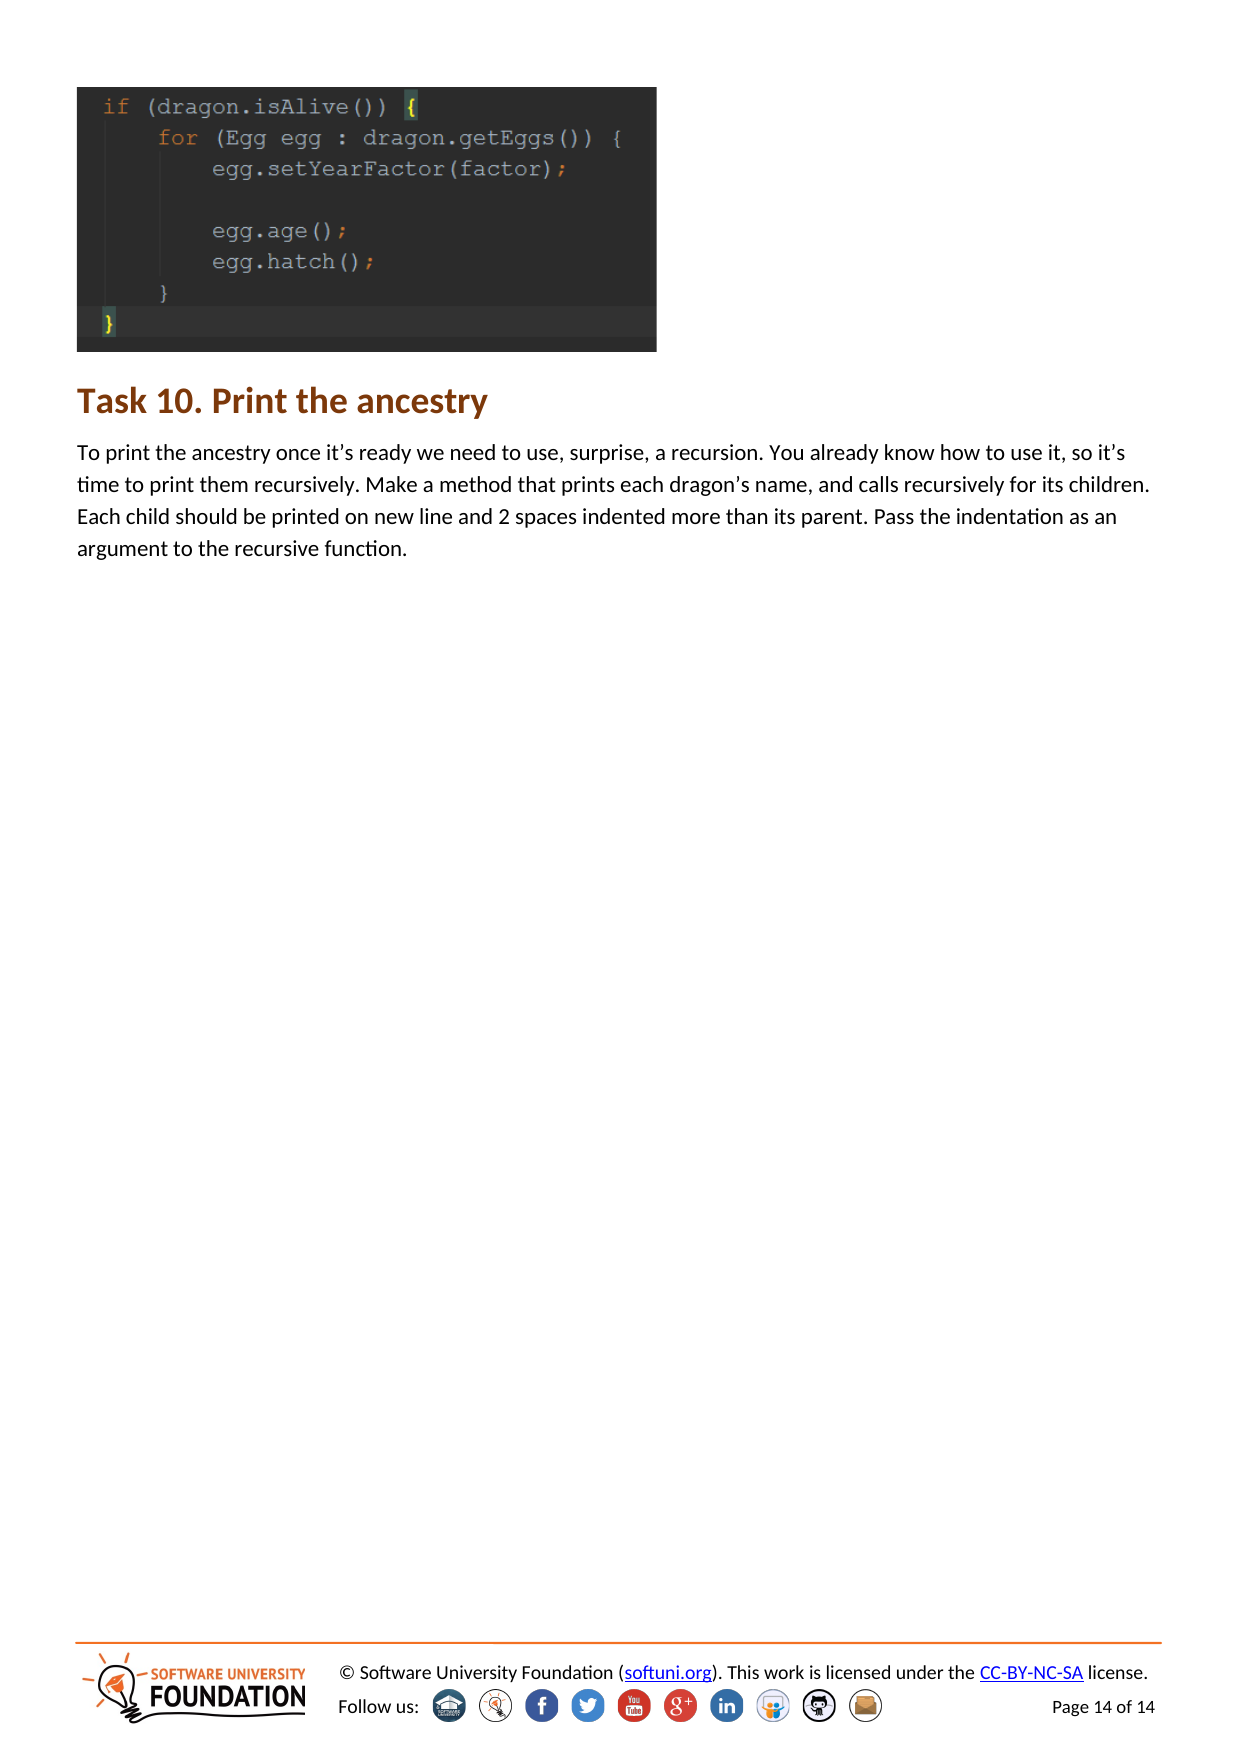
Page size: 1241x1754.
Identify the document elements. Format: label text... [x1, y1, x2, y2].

picture [525, 1689, 559, 1722]
picture [432, 1689, 466, 1722]
picture [571, 1689, 605, 1722]
picture [710, 1689, 744, 1722]
text To print the ancestry once it’s ready we need to use, surprise, a recursion. You already know how to use it, so it’s time to print them recursively. Make a method that prints each dragon’s name, and calls recursively for its children. Each child should be printed on new line and 2 spaces indented more than its parent. Pass the indentation as an argument to the recursive function. [77, 438, 1163, 562]
picture [617, 1689, 651, 1722]
picture [849, 1689, 882, 1722]
picture [756, 1689, 790, 1722]
picture [81, 1651, 305, 1724]
picture [479, 1689, 512, 1722]
picture [664, 1689, 697, 1722]
picture [76, 87, 657, 352]
subtitle Task 10. Print the ancestry [77, 377, 1163, 422]
picture [802, 1689, 836, 1722]
